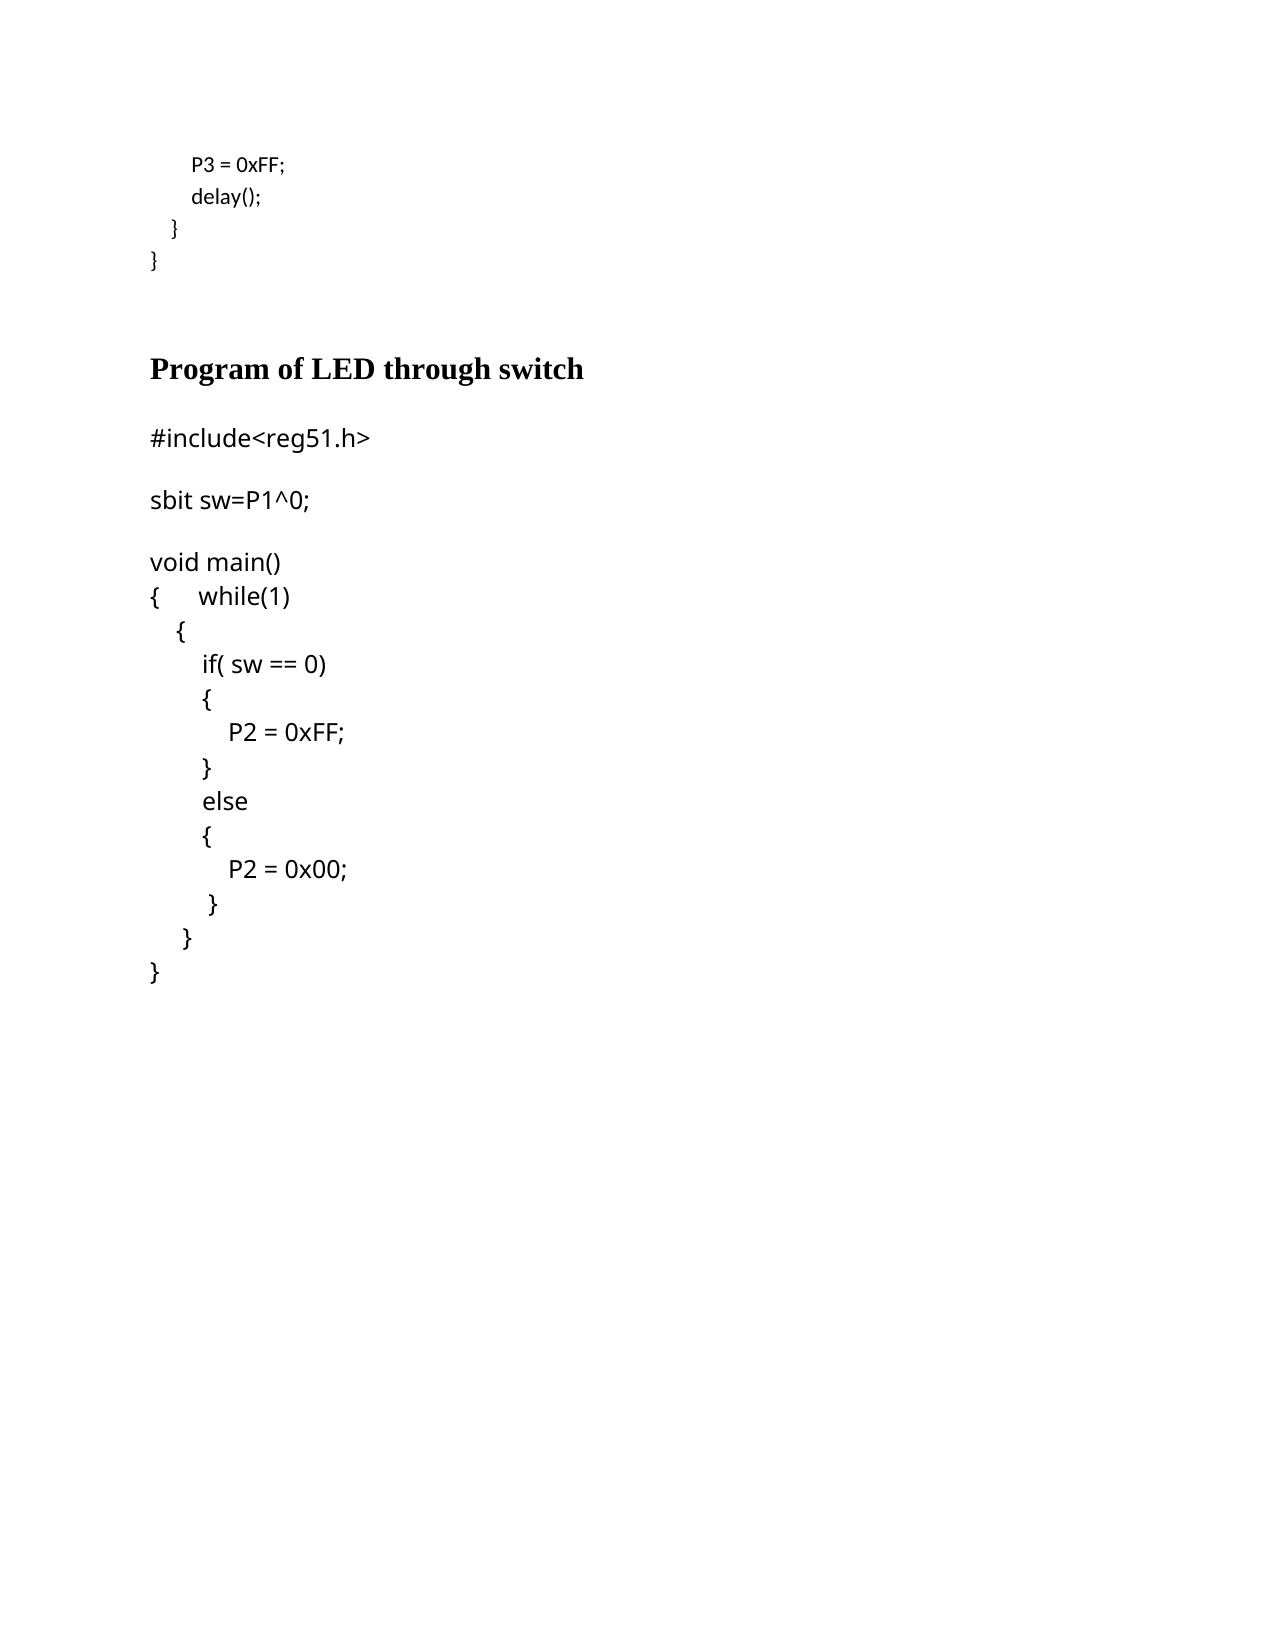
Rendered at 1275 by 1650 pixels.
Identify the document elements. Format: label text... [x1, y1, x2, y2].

text #include<reg51.h> [150, 421, 1125, 455]
text { [150, 817, 1125, 851]
text else [150, 783, 1125, 817]
text } [150, 885, 1125, 919]
text } [150, 214, 1125, 242]
text sbit sw=P1^0; [150, 483, 1125, 517]
text { while(1) [150, 579, 1125, 613]
text P3 = 0xFF; [150, 150, 1125, 178]
text { [150, 681, 1125, 715]
text } [150, 247, 1125, 274]
text if( sw == 0) [150, 647, 1125, 681]
text } [150, 749, 1125, 783]
text } [150, 919, 1125, 953]
text P2 = 0x00; [150, 851, 1125, 885]
text delay(); [150, 182, 1125, 210]
text } [150, 953, 1125, 988]
text void main() [150, 545, 1125, 579]
text P2 = 0xFF; [150, 715, 1125, 749]
text { [150, 613, 1125, 647]
text Program of LED through switch [150, 351, 1125, 387]
